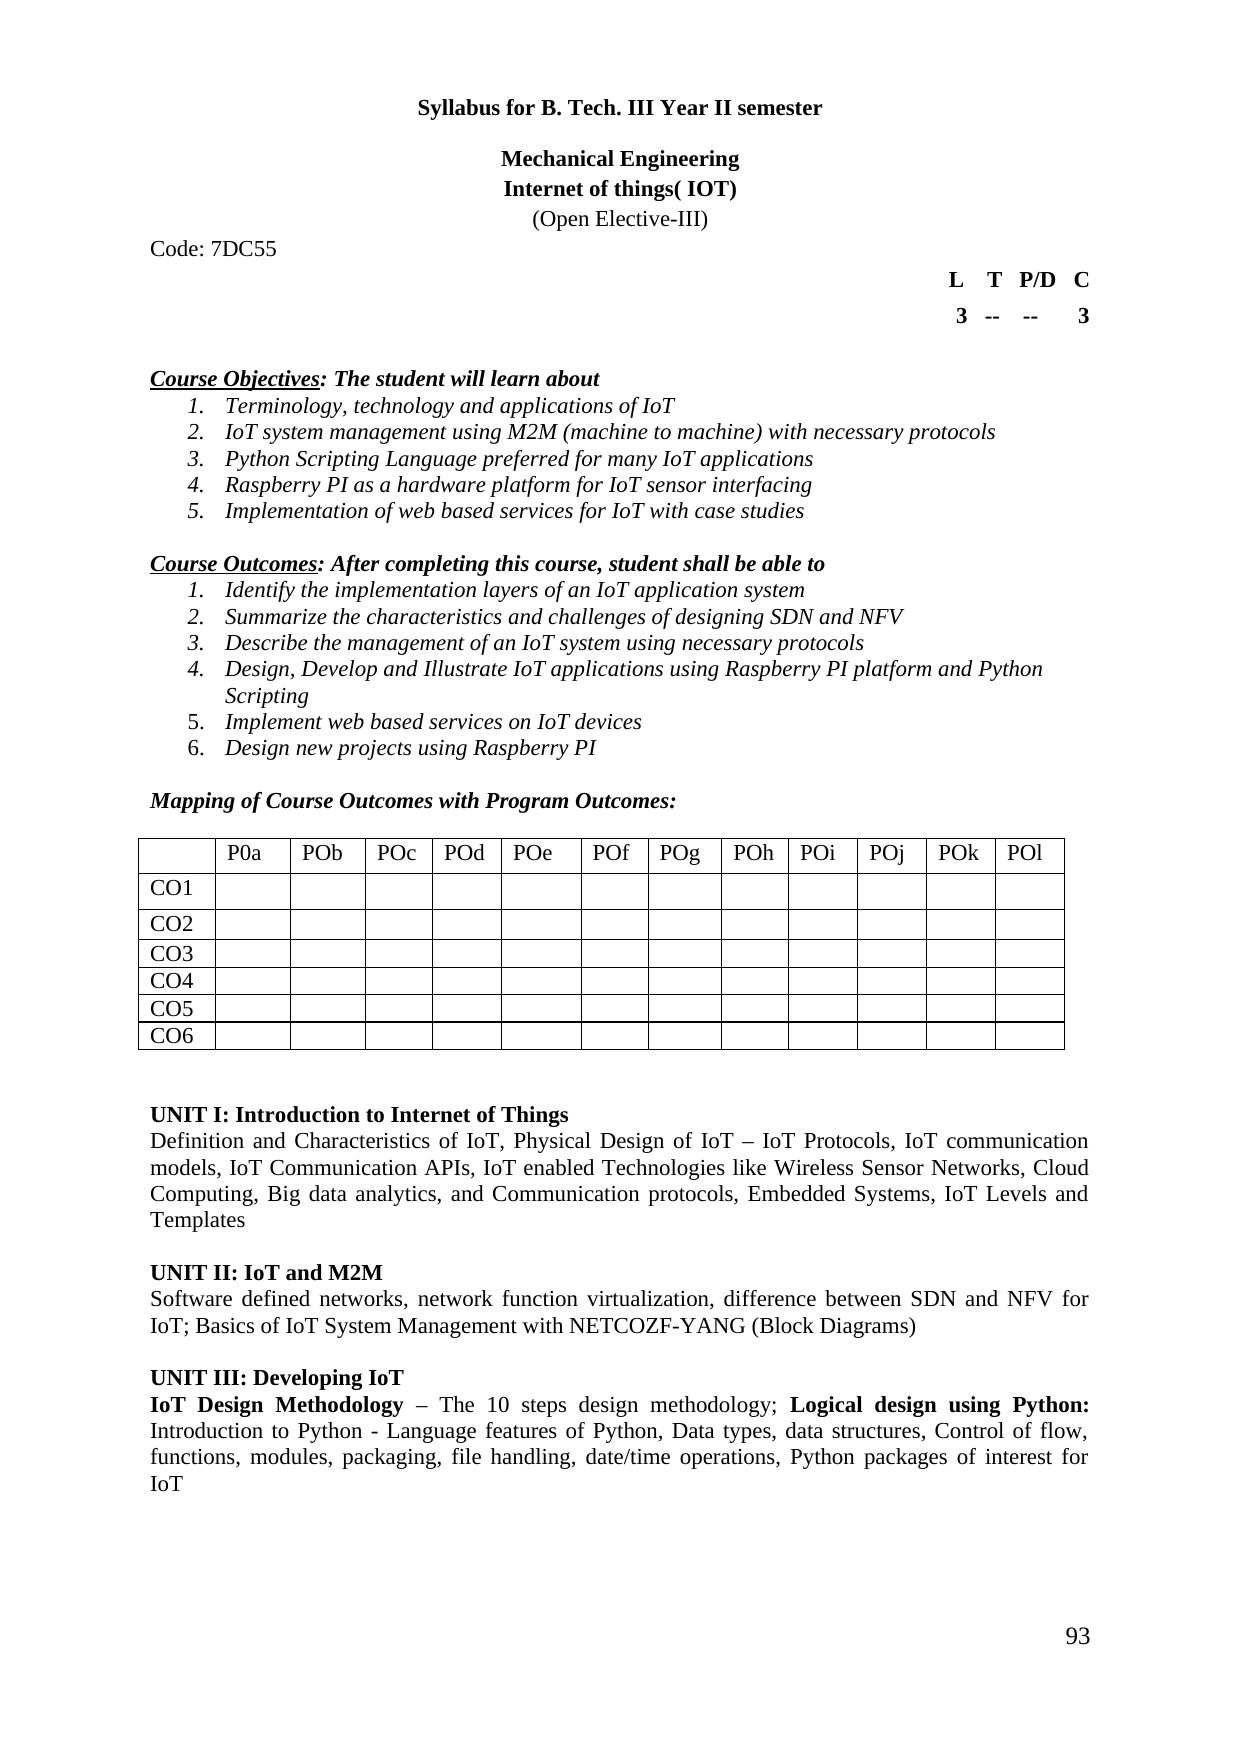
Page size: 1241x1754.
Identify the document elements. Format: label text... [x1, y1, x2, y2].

list Summarize the characteristics and challenges of designing SDN and NFV [187, 603, 1090, 629]
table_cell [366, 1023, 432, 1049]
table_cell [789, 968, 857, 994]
text 3. Python Scripting Language preferred for many IoT applications [187, 444, 1090, 471]
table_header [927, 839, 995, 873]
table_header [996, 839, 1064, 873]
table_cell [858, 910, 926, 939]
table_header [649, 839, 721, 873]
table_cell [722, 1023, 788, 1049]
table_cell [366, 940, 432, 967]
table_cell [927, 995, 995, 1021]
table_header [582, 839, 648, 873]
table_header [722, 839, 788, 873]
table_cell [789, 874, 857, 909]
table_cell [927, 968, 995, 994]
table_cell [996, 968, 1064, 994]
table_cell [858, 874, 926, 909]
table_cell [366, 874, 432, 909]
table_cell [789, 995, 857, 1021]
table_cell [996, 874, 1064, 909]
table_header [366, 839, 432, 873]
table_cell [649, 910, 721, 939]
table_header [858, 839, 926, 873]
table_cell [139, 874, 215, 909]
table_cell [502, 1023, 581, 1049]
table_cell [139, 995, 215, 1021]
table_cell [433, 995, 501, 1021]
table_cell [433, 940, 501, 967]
list Design new projects using Raspberry PI [187, 734, 1090, 761]
text 2. IoT system management using M2M (machine to machine) with necessary protocols [187, 418, 1090, 444]
text Software defined networks, network function virtualization, difference between SDN and NFV for IoT; Basics of IoT System Management with NETCOZF-YANG (Block Diagrams) [150, 1285, 1090, 1338]
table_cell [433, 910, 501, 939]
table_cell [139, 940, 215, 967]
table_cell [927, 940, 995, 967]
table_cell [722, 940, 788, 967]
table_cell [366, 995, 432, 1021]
text Mechanical Engineering [150, 145, 1090, 171]
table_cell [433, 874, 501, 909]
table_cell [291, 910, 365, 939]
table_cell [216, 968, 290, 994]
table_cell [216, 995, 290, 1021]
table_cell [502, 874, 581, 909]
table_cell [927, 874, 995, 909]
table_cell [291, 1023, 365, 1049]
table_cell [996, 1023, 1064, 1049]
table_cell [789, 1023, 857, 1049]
list Design, Develop and Illustrate IoT applications using Raspberry PI platform and Python Scripting [187, 655, 1090, 708]
text Course Outcomes: After completing this course, student shall be able to [150, 550, 1090, 576]
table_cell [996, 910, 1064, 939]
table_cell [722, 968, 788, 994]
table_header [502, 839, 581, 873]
text Syllabus for B. Tech. III Year II semester [150, 94, 1090, 120]
text UNIT III: Developing IoT [150, 1364, 1090, 1391]
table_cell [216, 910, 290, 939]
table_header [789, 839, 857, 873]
text 5. Implementation of web based services for IoT with case studies [187, 497, 1090, 524]
text UNIT I: Introduction to Internet of Things [150, 1101, 1090, 1127]
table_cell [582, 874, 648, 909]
text UNIT II: IoT and M2M [150, 1259, 1090, 1285]
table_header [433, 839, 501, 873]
text 3 -- -- 3 [150, 302, 1090, 329]
text L T P/D C [150, 266, 1090, 292]
text Definition and Characteristics of IoT, Physical Design of IoT – IoT Protocols, IoT communication models, IoT Communication APIs, IoT enabled Technologies like Wireless Sensor Networks, Cloud Computing, Big data analytics, and Communication protocols, Embedded Systems, IoT Levels and Templates [150, 1127, 1090, 1233]
list Identify the implementation layers of an IoT application system [187, 576, 1090, 603]
list Terminology, technology and applications of IoT [187, 392, 1090, 418]
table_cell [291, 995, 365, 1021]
text Course Objectives: The student will learn about [150, 366, 1090, 392]
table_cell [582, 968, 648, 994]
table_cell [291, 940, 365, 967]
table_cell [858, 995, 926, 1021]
text 4. Raspberry PI as a hardware platform for IoT sensor interfacing [187, 471, 1090, 497]
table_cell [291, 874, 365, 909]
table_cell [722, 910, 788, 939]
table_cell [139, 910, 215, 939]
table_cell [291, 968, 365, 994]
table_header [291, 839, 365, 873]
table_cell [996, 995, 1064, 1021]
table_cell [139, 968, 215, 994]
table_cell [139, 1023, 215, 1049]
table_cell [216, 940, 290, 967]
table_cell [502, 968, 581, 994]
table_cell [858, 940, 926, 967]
text Mapping of Course Outcomes with Program Outcomes: [150, 787, 1090, 813]
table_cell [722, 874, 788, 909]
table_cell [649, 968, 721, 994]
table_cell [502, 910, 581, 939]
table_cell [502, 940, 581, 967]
text Code: 7DC55 [150, 235, 1090, 262]
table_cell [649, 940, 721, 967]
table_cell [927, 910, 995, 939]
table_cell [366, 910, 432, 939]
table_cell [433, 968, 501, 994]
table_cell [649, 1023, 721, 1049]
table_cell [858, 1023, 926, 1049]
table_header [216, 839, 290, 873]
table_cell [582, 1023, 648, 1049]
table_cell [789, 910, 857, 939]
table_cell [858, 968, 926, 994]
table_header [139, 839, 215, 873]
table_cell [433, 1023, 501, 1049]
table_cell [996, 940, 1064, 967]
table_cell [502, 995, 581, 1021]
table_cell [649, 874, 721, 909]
list Describe the management of an IoT system using necessary protocols [187, 629, 1090, 655]
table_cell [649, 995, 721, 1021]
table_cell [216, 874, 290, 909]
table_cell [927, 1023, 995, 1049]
text IoT Design Methodology – The 10 steps design methodology; Logical design using Python: Introduction to Python - Language features of Python, Data types, data structures, Control of flow, functions, modules, packaging, file handling, date/time operations, Python packages of interest for IoT [150, 1391, 1090, 1496]
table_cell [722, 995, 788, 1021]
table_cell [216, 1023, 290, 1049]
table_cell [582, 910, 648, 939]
text (Open Elective-III) [150, 205, 1090, 232]
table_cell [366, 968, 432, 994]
text Internet of things( IOT) [150, 175, 1090, 201]
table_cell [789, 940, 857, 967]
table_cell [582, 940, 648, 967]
list Implement web based services on IoT devices [187, 708, 1090, 734]
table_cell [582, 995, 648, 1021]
